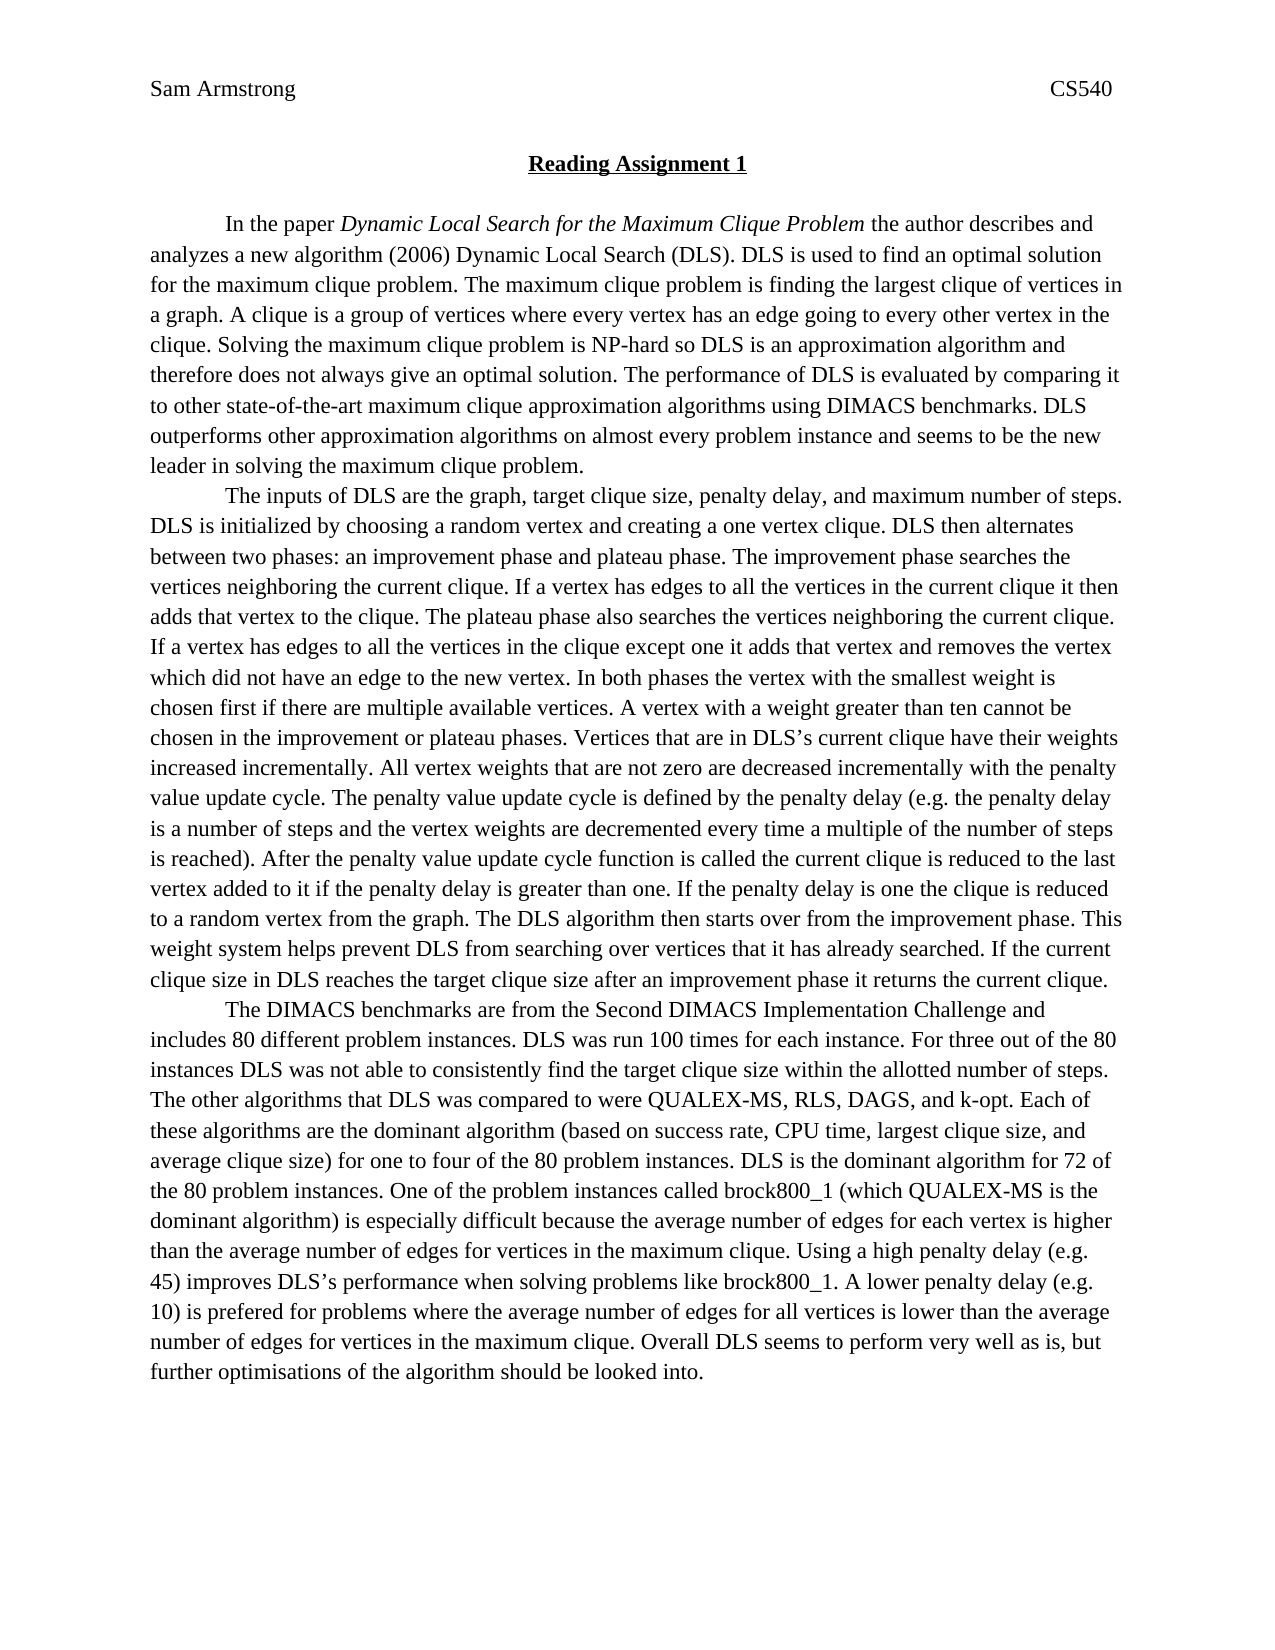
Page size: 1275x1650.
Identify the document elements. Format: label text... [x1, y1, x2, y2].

text Reading Assignment 1 [150, 150, 1125, 176]
text The DIMACS benchmarks are from the Second DIMACS Implementation Challenge and includes 80 different problem instances. DLS was run 100 times for each instance. For three out of the 80 instances DLS was not able to consistently find the target clique size within the allotted number of steps. The other algorithms that DLS was compared to were QUALEX-MS, RLS, DAGS, and k-opt. Each of these algorithms are the dominant algorithm (based on success rate, CPU time, largest clique size, and average clique size) for one to four of the 80 problem instances. DLS is the dominant algorithm for 72 of the 80 problem instances. One of the problem instances called brock800_1 (which QUALEX-MS is the dominant algorithm) is especially difficult because the average number of edges for each vertex is higher than the average number of edges for vertices in the maximum clique. Using a high penalty delay (e.g. 45) improves DLS’s performance when solving problems like brock800_1. A lower penalty delay (e.g. 10) is prefered for problems where the average number of edges for all vertices is lower than the average number of edges for vertices in the maximum clique. Overall DLS seems to perform very well as is, but further optimisations of the algorithm should be looked into. [150, 996, 1125, 1385]
text The inputs of DLS are the graph, target clique size, penalty delay, and maximum number of steps. DLS is initialized by choosing a random vertex and creating a one vertex clique. DLS then alternates between two phases: an improvement phase and plateau phase. The improvement phase searches the vertices neighboring the current clique. If a vertex has edges to all the vertices in the current clique it then adds that vertex to the clique. The plateau phase also searches the vertices neighboring the current clique. If a vertex has edges to all the vertices in the clique except one it adds that vertex and removes the vertex which did not have an edge to the new vertex. In both phases the vertex with the smallest weight is chosen first if there are multiple available vertices. A vertex with a weight greater than ten cannot be chosen in the improvement or plateau phases. Vertices that are in DLS’s current clique have their weights increased incrementally. All vertex weights that are not zero are decreased incrementally with the penalty value update cycle. The penalty value update cycle is defined by the penalty delay (e.g. the penalty delay is a number of steps and the vertex weights are decremented every time a multiple of the number of steps is reached). After the penalty value update cycle function is called the current clique is reduced to the last vertex added to it if the penalty delay is greater than one. If the penalty delay is one the clique is reduced to a random vertex from the graph. The DLS algorithm then starts over from the improvement phase. This weight system helps prevent DLS from searching over vertices that it has already searched. If the current clique size in DLS reaches the target clique size after an improvement phase it returns the current clique. [150, 482, 1125, 992]
text In the paper Dynamic Local Search for the Maximum Clique Problem the author describes and analyzes a new algorithm (2006) Dynamic Local Search (DLS). DLS is used to find an optimal solution for the maximum clique problem. The maximum clique problem is finding the largest clique of vertices in a graph. A clique is a group of vertices where every vertex has an edge going to every other vertex in the clique. Solving the maximum clique problem is NP-hard so DLS is an approximation algorithm and therefore does not always give an optimal solution. The performance of DLS is evaluated by comparing it to other state-of-the-art maximum clique approximation algorithms using DIMACS benchmarks. DLS outperforms other approximation algorithms on almost every problem instance and seems to be the new leader in solving the maximum clique problem. [150, 210, 1125, 478]
